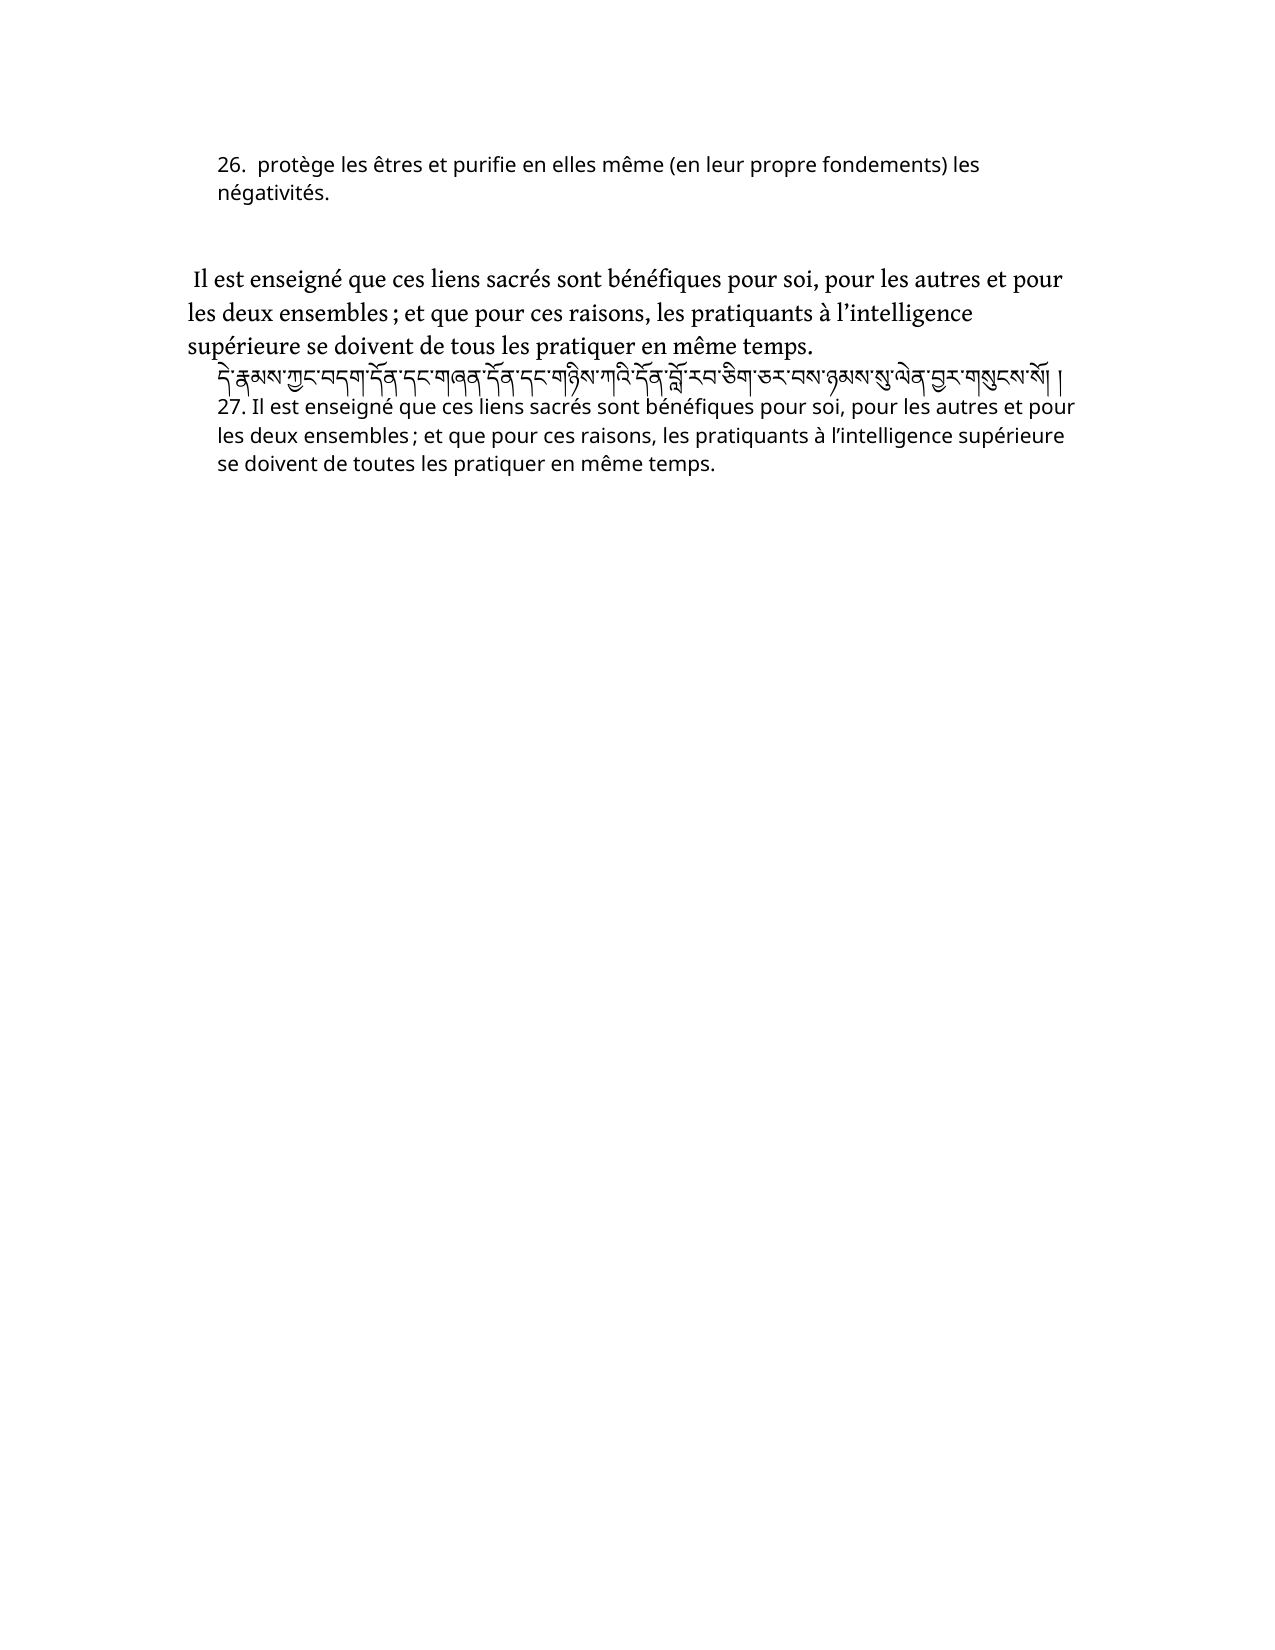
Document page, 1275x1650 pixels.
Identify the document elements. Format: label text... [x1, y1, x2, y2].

text དེ་རྣམས་ཀྱང་བདག་དོན་དང་གཞན་དོན་དང་གཉིས་ཀའི་དོན་བློ་རབ་ཅིག་ཅར་བས་ཉམས་སུ་ལེན་བྱར་གསུངས་སོ། ། 27. Il est enseigné que ces liens sacrés sont bénéfiques pour soi, pour les autres et pour les deux ensembles ; et que pour ces raisons, les pratiquants à l’intelligence supérieure se doivent de toutes les pratiquer en même temps. [217, 366, 1087, 478]
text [217, 150, 1087, 207]
text Il est enseigné que ces liens sacrés sont bénéfiques pour soi, pour les autres et pour les deux ensembles ; et que pour ces raisons, les pratiquants à l’intelligence supérieure se doivent de tous les pratiquer en même temps. [187, 266, 1087, 361]
